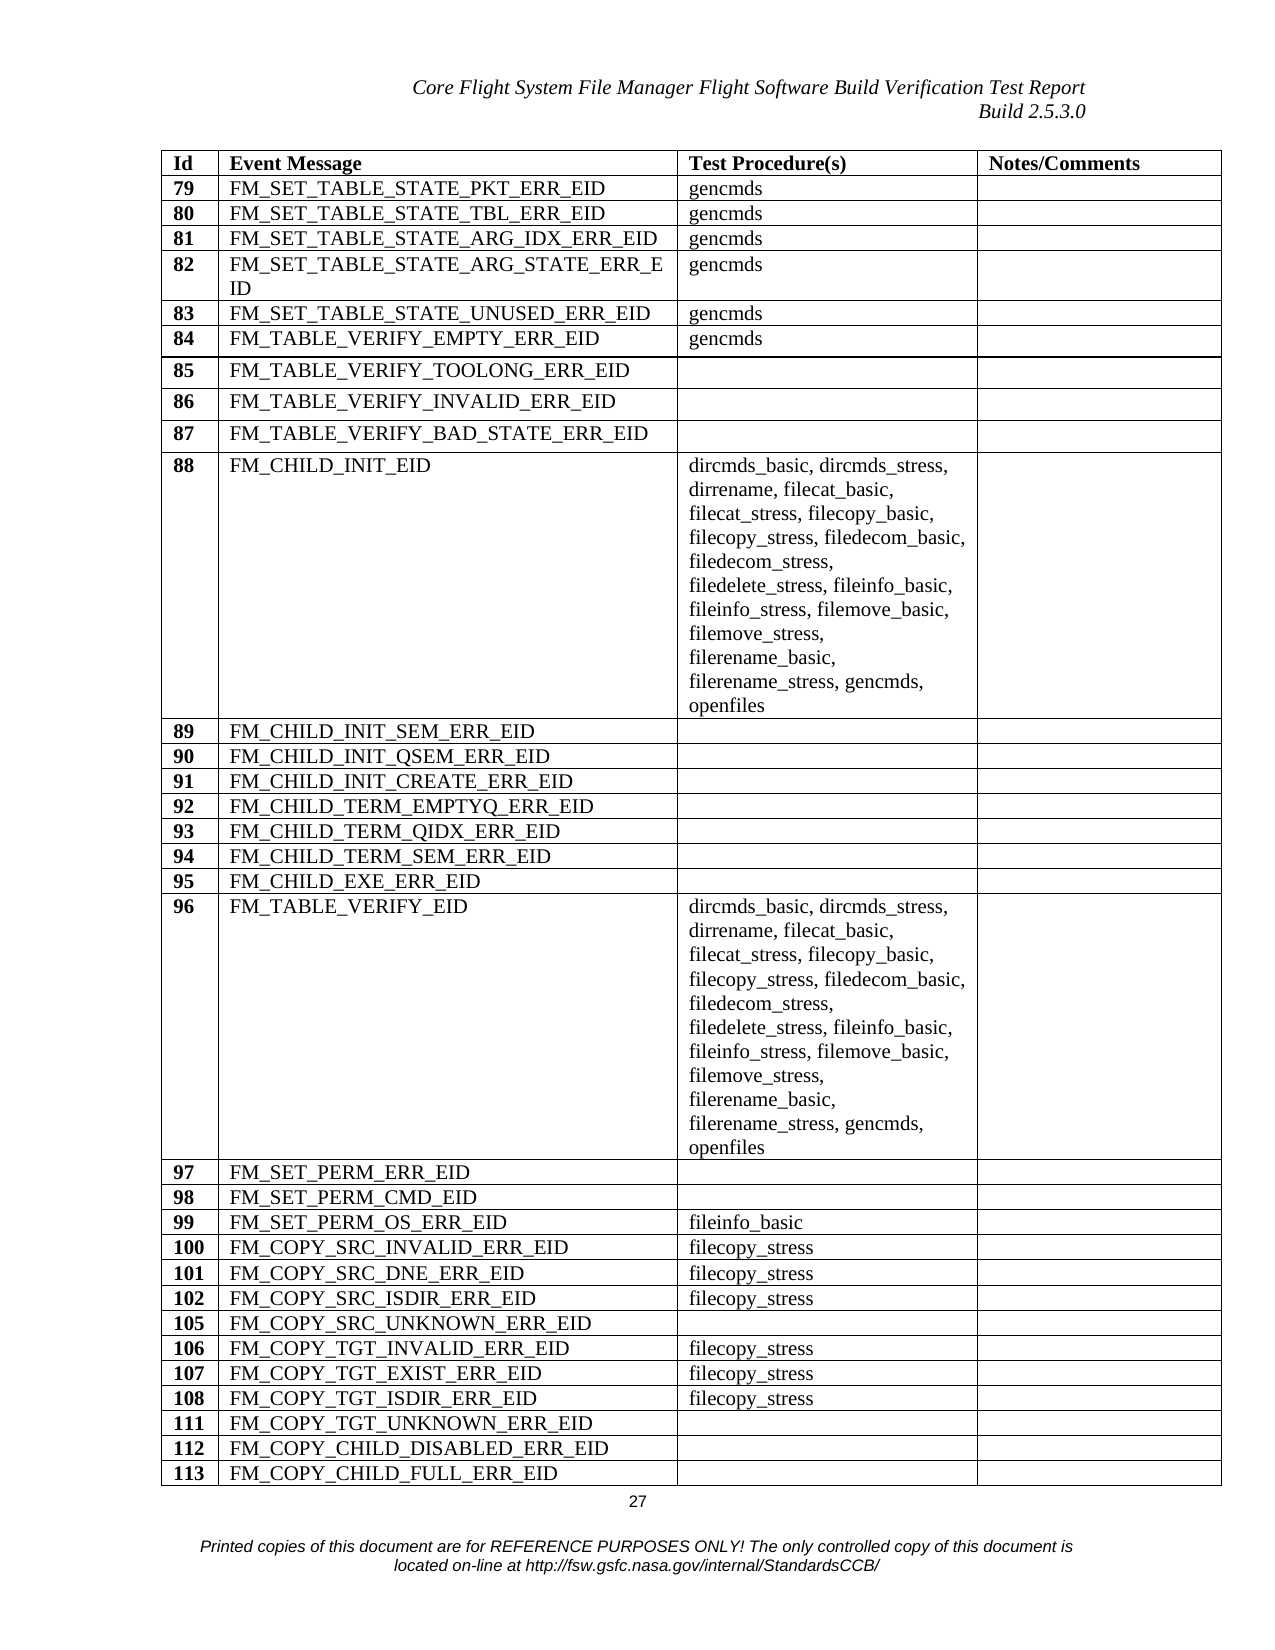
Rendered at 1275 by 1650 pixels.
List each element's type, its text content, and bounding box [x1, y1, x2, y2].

table_cell FM_CHILD_TERM_SEM_ERR_EID [219, 844, 677, 868]
table_cell FM_TABLE_VERIFY_INVALID_ERR_EID [219, 389, 677, 420]
table_cell 82 [162, 251, 218, 299]
table_cell FM_CHILD_INIT_EID [219, 453, 677, 717]
table_cell filecopy_stress [678, 1235, 977, 1259]
table_cell FM_COPY_SRC_UNKNOWN_ERR_EID [219, 1311, 677, 1335]
table_cell [678, 421, 977, 452]
table_cell gencmds [678, 226, 977, 250]
table_cell filecopy_stress [678, 1336, 977, 1360]
table_cell dircmds_basic, dircmds_stress, dirrename, filecat_basic, filecat_stress, filecopy_basic, filecopy_stress, filedecom_basic, filedecom_stress, filedelete_stress, fileinfo_basic, fileinfo_stress, filemove_basic, filemove_stress, filerename_basic, filerename_stress, gencmds, openfiles [678, 894, 977, 1159]
table_cell FM_CHILD_EXE_ERR_EID [219, 869, 677, 893]
table_cell FM_COPY_CHILD_FULL_ERR_EID [219, 1461, 677, 1485]
table_cell 112 [162, 1436, 218, 1460]
table_cell 96 [162, 894, 218, 1159]
table_cell 84 [162, 326, 218, 356]
table_cell [678, 794, 977, 818]
table_header Id [162, 151, 218, 175]
table_cell FM_SET_TABLE_STATE_ARG_STATE_ERR_EID [219, 251, 677, 299]
table_cell FM_CHILD_TERM_EMPTYQ_ERR_EID [219, 794, 677, 818]
table_cell [678, 819, 977, 843]
table_cell [978, 201, 1221, 225]
table_cell [978, 1286, 1221, 1309]
table_cell [978, 1160, 1221, 1184]
table_cell FM_SET_TABLE_STATE_UNUSED_ERR_EID [219, 301, 677, 325]
table_cell [978, 1386, 1221, 1410]
table_cell [678, 719, 977, 743]
table_cell FM_COPY_TGT_ISDIR_ERR_EID [219, 1386, 677, 1410]
table_cell FM_COPY_TGT_UNKNOWN_ERR_EID [219, 1411, 677, 1435]
table_header Test Procedure(s) [678, 151, 977, 175]
table_cell filecopy_stress [678, 1361, 977, 1385]
table_cell 106 [162, 1336, 218, 1360]
table_cell 91 [162, 769, 218, 793]
table_cell FM_CHILD_INIT_QSEM_ERR_EID [219, 744, 677, 768]
table_cell 79 [162, 176, 218, 200]
table_cell FM_COPY_CHILD_DISABLED_ERR_EID [219, 1436, 677, 1460]
table_cell [978, 719, 1221, 743]
table_cell [978, 358, 1221, 388]
table_cell [678, 844, 977, 868]
table_cell [978, 1210, 1221, 1234]
table_cell [978, 176, 1221, 200]
table_header Event Message [219, 151, 677, 175]
table_cell 99 [162, 1210, 218, 1234]
table_cell [978, 389, 1221, 420]
table_cell FM_COPY_SRC_DNE_ERR_EID [219, 1260, 677, 1284]
table_cell FM_COPY_TGT_EXIST_ERR_EID [219, 1361, 677, 1385]
table_cell FM_SET_PERM_ERR_EID [219, 1160, 677, 1184]
table_cell [978, 894, 1221, 1159]
table_cell FM_TABLE_VERIFY_TOOLONG_ERR_EID [219, 358, 677, 388]
table_cell [678, 1461, 977, 1485]
table_cell [978, 1260, 1221, 1284]
table_cell [678, 769, 977, 793]
table_cell [978, 1185, 1221, 1209]
table_cell [678, 358, 977, 388]
table_cell 107 [162, 1361, 218, 1385]
table_cell 93 [162, 819, 218, 843]
table_cell 98 [162, 1185, 218, 1209]
table_cell 81 [162, 226, 218, 250]
table_cell FM_COPY_SRC_INVALID_ERR_EID [219, 1235, 677, 1259]
table_cell 94 [162, 844, 218, 868]
table_cell 80 [162, 201, 218, 225]
table_cell [978, 1461, 1221, 1485]
table_cell 85 [162, 358, 218, 388]
table_cell FM_SET_TABLE_STATE_PKT_ERR_EID [219, 176, 677, 200]
table_cell 89 [162, 719, 218, 743]
table_cell [978, 844, 1221, 868]
table_cell [978, 819, 1221, 843]
table_cell [978, 794, 1221, 818]
table_cell [678, 1160, 977, 1184]
table_cell gencmds [678, 251, 977, 299]
table_cell [978, 1235, 1221, 1259]
table_cell [978, 1361, 1221, 1385]
table_cell FM_SET_TABLE_STATE_TBL_ERR_EID [219, 201, 677, 225]
table_cell [678, 1311, 977, 1335]
table_cell dircmds_basic, dircmds_stress, dirrename, filecat_basic, filecat_stress, filecopy_basic, filecopy_stress, filedecom_basic, filedecom_stress, filedelete_stress, fileinfo_basic, fileinfo_stress, filemove_basic, filemove_stress, filerename_basic, filerename_stress, gencmds, openfiles [678, 453, 977, 717]
table_cell filecopy_stress [678, 1286, 977, 1309]
table_cell 83 [162, 301, 218, 325]
table_cell 86 [162, 389, 218, 420]
table_cell [978, 769, 1221, 793]
table_cell [678, 389, 977, 420]
table_cell [978, 421, 1221, 452]
table_cell 102 [162, 1286, 218, 1309]
table_cell 87 [162, 421, 218, 452]
table_cell [678, 869, 977, 893]
table_cell 101 [162, 1260, 218, 1284]
table_cell 97 [162, 1160, 218, 1184]
table_cell FM_CHILD_INIT_CREATE_ERR_EID [219, 769, 677, 793]
table_cell gencmds [678, 176, 977, 200]
table_cell FM_COPY_SRC_ISDIR_ERR_EID [219, 1286, 677, 1309]
table_cell 105 [162, 1311, 218, 1335]
table_cell [978, 251, 1221, 299]
table_cell 95 [162, 869, 218, 893]
table_cell [678, 744, 977, 768]
table_cell FM_TABLE_VERIFY_EMPTY_ERR_EID [219, 326, 677, 356]
table_cell 100 [162, 1235, 218, 1259]
table_cell FM_COPY_TGT_INVALID_ERR_EID [219, 1336, 677, 1360]
table_cell 113 [162, 1461, 218, 1485]
table_cell 92 [162, 794, 218, 818]
table_cell [978, 1336, 1221, 1360]
table_header Notes/Comments [978, 151, 1221, 175]
table_cell [978, 744, 1221, 768]
table_cell gencmds [678, 201, 977, 225]
table_cell [978, 1311, 1221, 1335]
table_cell FM_CHILD_INIT_SEM_ERR_EID [219, 719, 677, 743]
table_cell gencmds [678, 326, 977, 356]
table_cell [978, 869, 1221, 893]
table_cell [678, 1436, 977, 1460]
table_cell [978, 453, 1221, 717]
table_cell FM_TABLE_VERIFY_BAD_STATE_ERR_EID [219, 421, 677, 452]
table_cell 88 [162, 453, 218, 717]
table_cell [978, 1436, 1221, 1460]
table_cell filecopy_stress [678, 1386, 977, 1410]
table_cell FM_SET_PERM_OS_ERR_EID [219, 1210, 677, 1234]
table_cell [978, 226, 1221, 250]
table_cell fileinfo_basic [678, 1210, 977, 1234]
table_cell FM_SET_TABLE_STATE_ARG_IDX_ERR_EID [219, 226, 677, 250]
table_cell [978, 301, 1221, 325]
table_cell filecopy_stress [678, 1260, 977, 1284]
table_cell 111 [162, 1411, 218, 1435]
table_cell gencmds [678, 301, 977, 325]
table_cell [978, 326, 1221, 356]
table_cell 90 [162, 744, 218, 768]
table_cell FM_SET_PERM_CMD_EID [219, 1185, 677, 1209]
table_cell [978, 1411, 1221, 1435]
table_cell [678, 1411, 977, 1435]
table_cell FM_CHILD_TERM_QIDX_ERR_EID [219, 819, 677, 843]
table_cell FM_TABLE_VERIFY_EID [219, 894, 677, 1159]
table_cell [678, 1185, 977, 1209]
table_cell 108 [162, 1386, 218, 1410]
